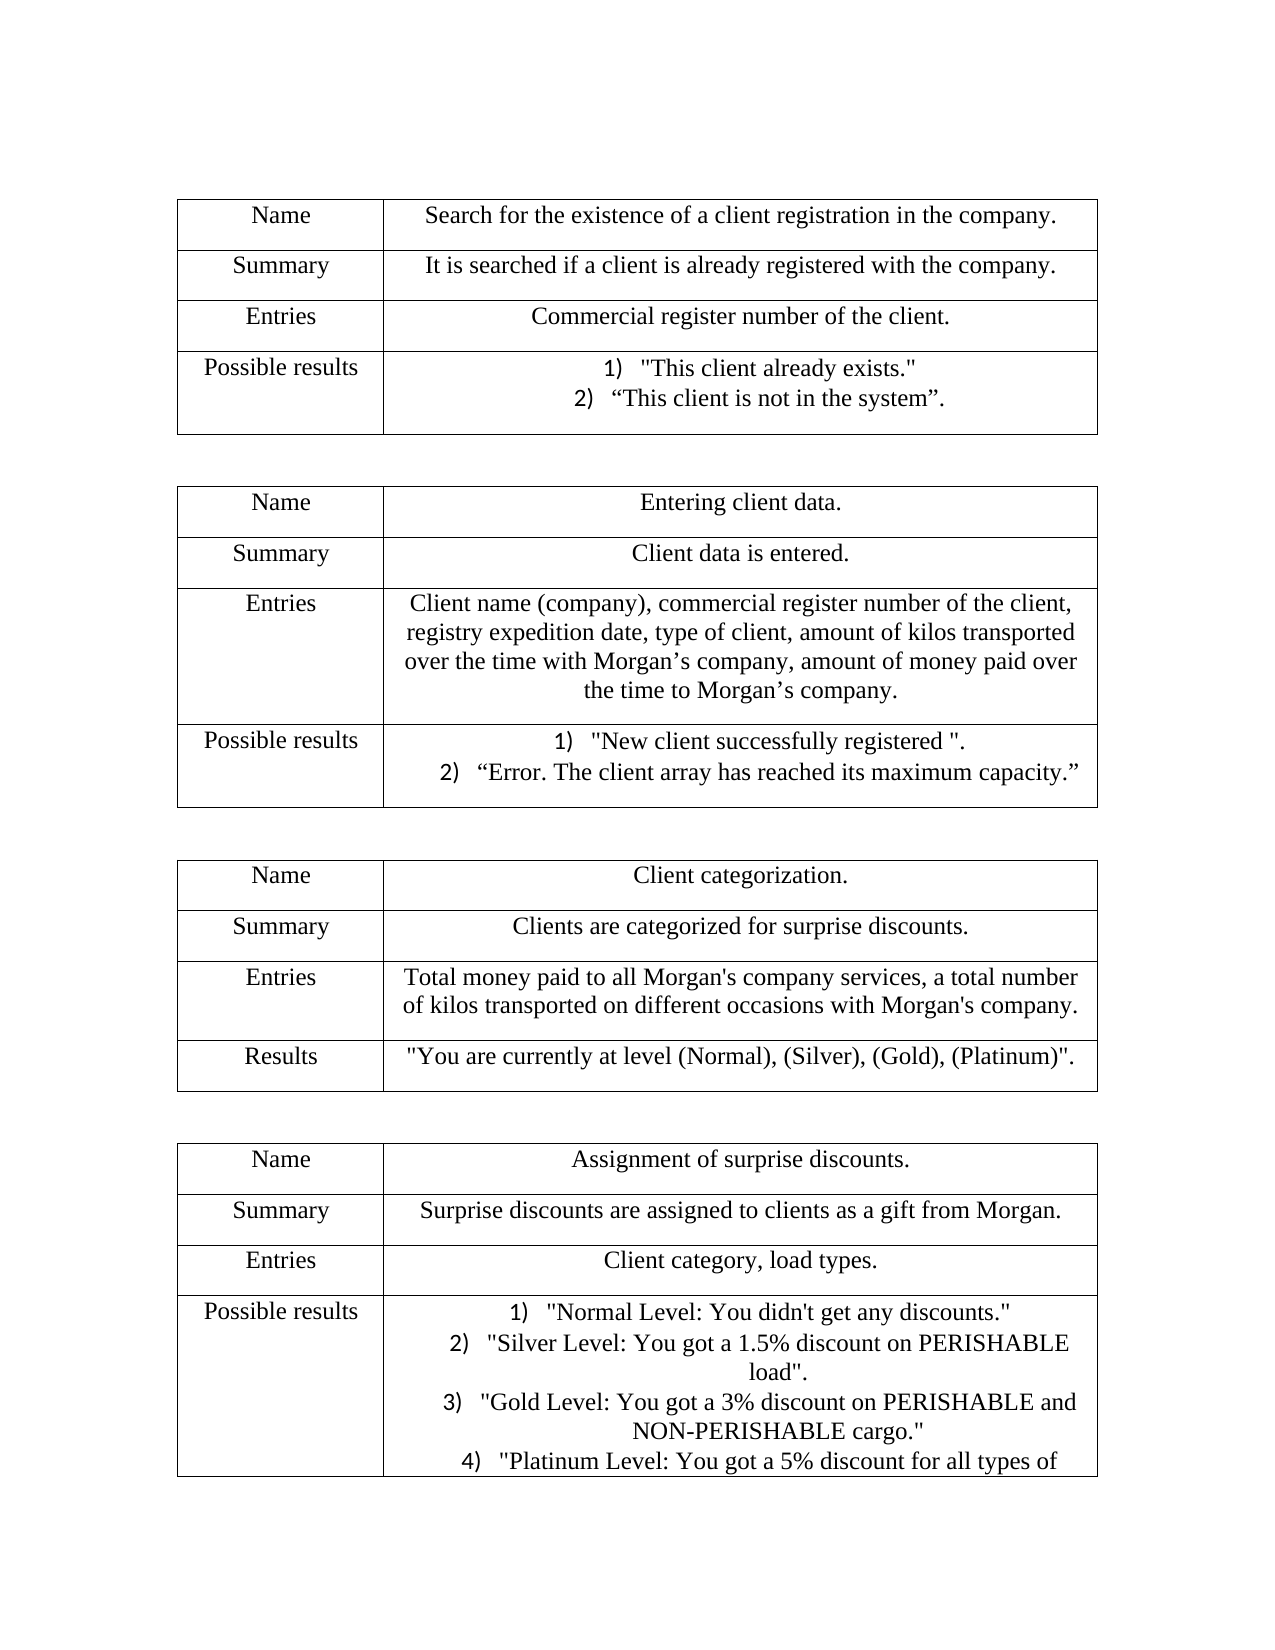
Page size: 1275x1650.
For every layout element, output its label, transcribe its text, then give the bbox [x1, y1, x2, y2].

table_cell Commercial register number of the client. [384, 301, 1097, 351]
table_cell "This client already exists." “This client is not in the system”. [384, 352, 1097, 434]
table_header Name [178, 487, 383, 537]
table_cell Summary [178, 538, 383, 587]
table_cell Entries [178, 589, 383, 724]
table_header Assignment of surprise discounts. [384, 1144, 1097, 1194]
table_cell Client category, load types. [384, 1246, 1097, 1295]
table_header Entering client data. [384, 487, 1097, 537]
table_cell Summary [178, 251, 383, 300]
table_cell It is searched if a client is already registered with the company. [384, 251, 1097, 300]
table_cell "You are currently at level (Normal), (Silver), (Gold), (Platinum)". [384, 1041, 1097, 1091]
table_cell Possible results [178, 352, 383, 434]
table_header Name [178, 200, 383, 249]
table_cell "New client successfully registered ". “Error. The client array has reached its maximum capacity.” [384, 725, 1097, 807]
table_header Name [178, 1144, 383, 1194]
table_cell Surprise discounts are assigned to clients as a gift from Morgan. [384, 1195, 1097, 1244]
table_cell Results [178, 1041, 383, 1091]
table_cell Total money paid to all Morgan's company services, a total number of kilos transported on different occasions with Morgan's company. [384, 962, 1097, 1040]
table_cell Summary [178, 911, 383, 961]
table_cell Entries [178, 1246, 383, 1295]
table_cell Possible results [178, 1296, 383, 1476]
table_cell Entries [178, 301, 383, 351]
table_cell Entries [178, 962, 383, 1040]
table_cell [384, 1296, 1097, 1476]
table_cell Summary [178, 1195, 383, 1244]
table_cell Possible results [178, 725, 383, 807]
table_cell Client name (company), commercial register number of the client, registry expedition date, type of client, amount of kilos transported over the time with Morgan’s company, amount of money paid over the time to Morgan’s company. [384, 589, 1097, 724]
table_header Client categorization. [384, 861, 1097, 910]
table_cell Clients are categorized for surprise discounts. [384, 911, 1097, 961]
table_header Search for the existence of a client registration in the company. [384, 200, 1097, 249]
table_cell Client data is entered. [384, 538, 1097, 587]
table_header Name [178, 861, 383, 910]
